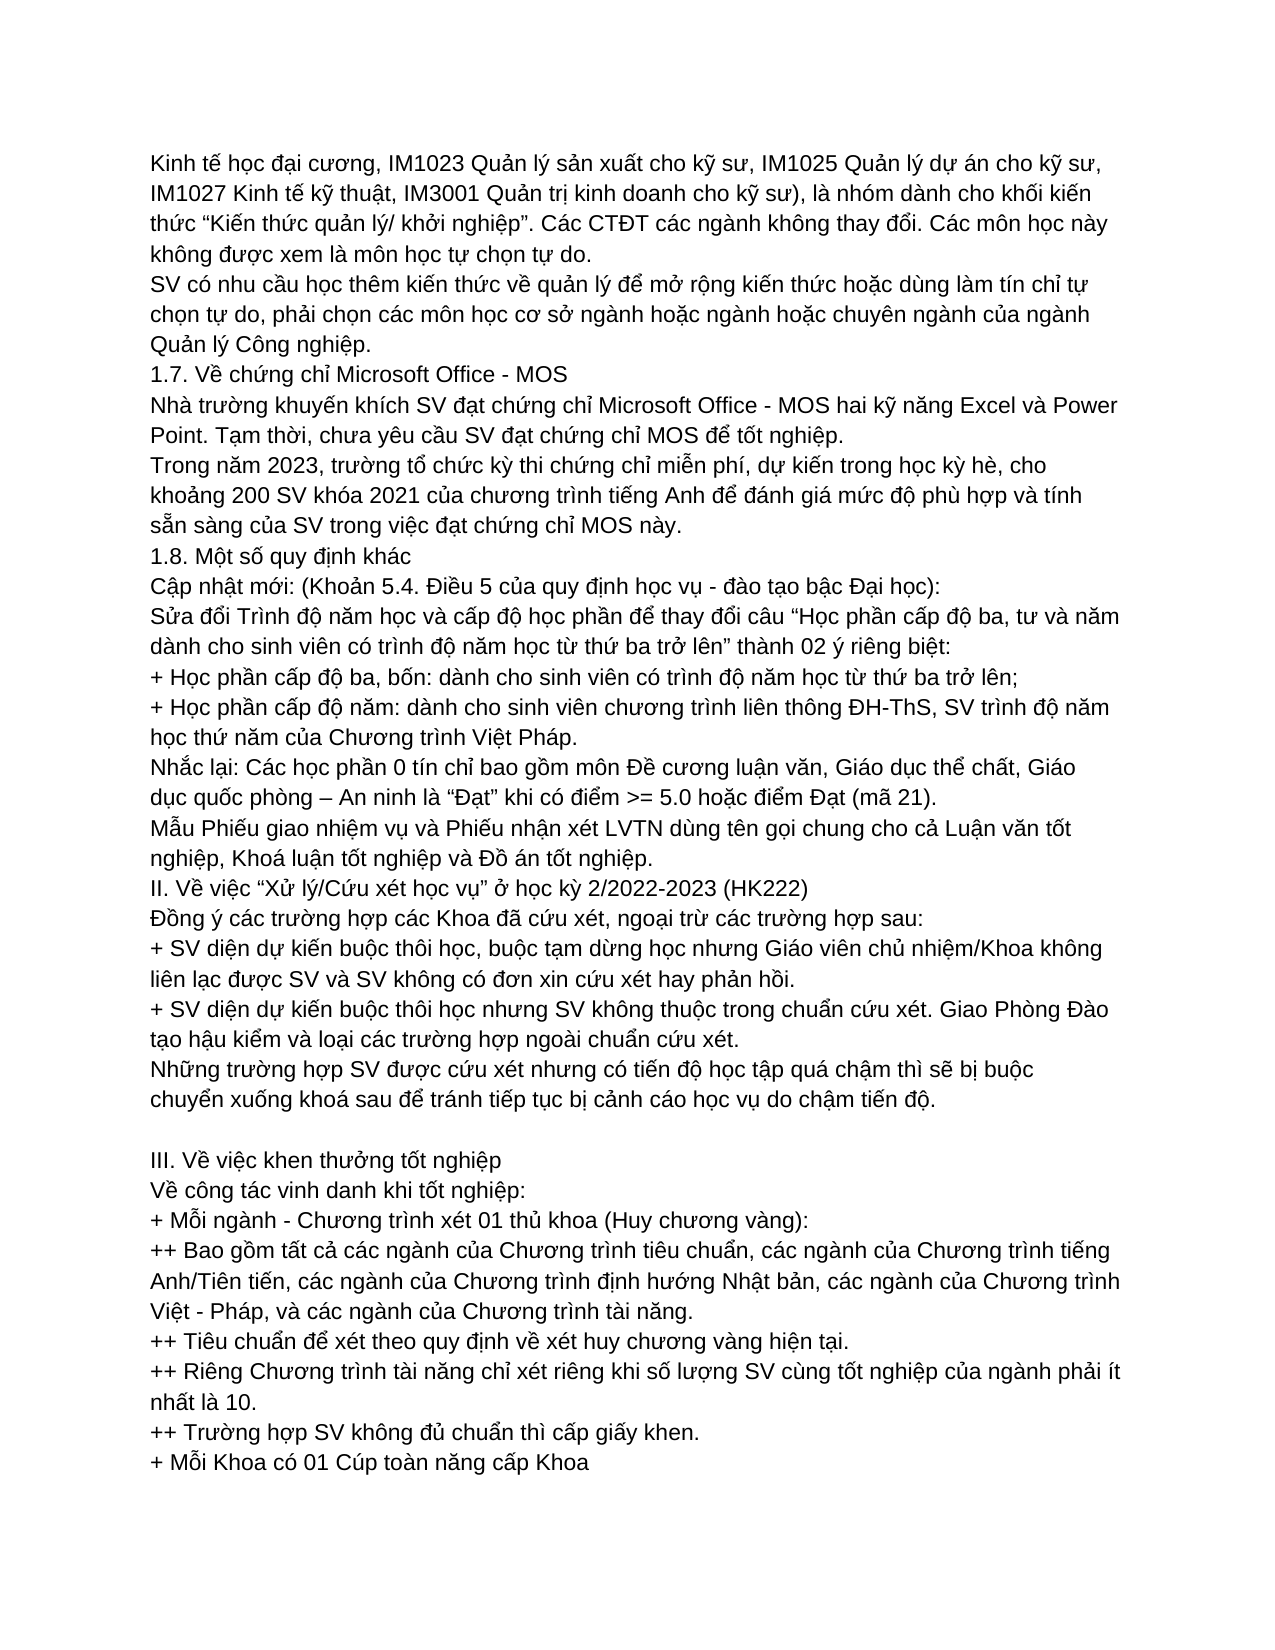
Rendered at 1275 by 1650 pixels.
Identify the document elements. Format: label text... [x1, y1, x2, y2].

text Nhắc lại: Các học phần 0 tín chỉ bao gồm môn Đề cương luận văn, Giáo dục thể chất, Giáo [150, 754, 1125, 781]
text Cập nhật mới: (Khoản 5.4. Điều 5 của quy định học vụ - đào tạo bậc Đại học): [150, 573, 1125, 599]
text II. Về việc “Xử lý/Cứu xét học vụ” ở học kỳ 2/2022-2023 (HK222) [150, 875, 1125, 901]
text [150, 150, 1125, 267]
text Nhà trường khuyến khích SV đạt chứng chỉ Microsoft Office - MOS hai kỹ năng Excel và Power Point. Tạm thời, chưa yêu cầu SV đạt chứng chỉ MOS để tốt nghiệp. [150, 392, 1125, 448]
text Sửa đổi Trình độ năm học và cấp độ học phần để thay đổi câu “Học phần cấp độ ba, tư và năm dành cho sinh viên có trình độ năm học từ thứ ba trở lên” thành 02 ý riêng biệt: [150, 603, 1125, 660]
text + Mỗi ngành - Chương trình xét 01 thủ khoa (Huy chương vàng): [150, 1207, 1125, 1234]
text Mẫu Phiếu giao nhiệm vụ và Phiếu nhận xét LVTN dùng tên gọi chung cho cả Luận văn tốt [150, 814, 1125, 841]
text nghiệp, Khoá luận tốt nghiệp và Đồ án tốt nghiệp. [150, 845, 1125, 871]
text + SV diện dự kiến buộc thôi học, buộc tạm dừng học nhưng Giáo viên chủ nhiệm/Khoa không liên lạc được SV và SV không có đơn xin cứu xét hay phản hồi. [150, 935, 1125, 992]
text Những trường hợp SV được cứu xét nhưng có tiến độ học tập quá chậm thì sẽ bị buộc [150, 1056, 1125, 1083]
text 1.8. Một số quy định khác [150, 543, 1125, 569]
text III. Về việc khen thưởng tốt nghiệp [150, 1147, 1125, 1173]
text + Học phần cấp độ năm: dành cho sinh viên chương trình liên thông ĐH-ThS, SV trình độ năm học thứ năm của Chương trình Việt Pháp. [150, 694, 1125, 750]
text chuyển xuống khoá sau để tránh tiếp tục bị cảnh cáo học vụ do chậm tiến độ. [150, 1086, 1125, 1113]
text dục quốc phòng – An ninh là “Đạt” khi có điểm >= 5.0 hoặc điểm Đạt (mã 21). [150, 784, 1125, 811]
text 1.7. Về chứng chỉ Microsoft Office - MOS [150, 361, 1125, 388]
text ++ Trường hợp SV không đủ chuẩn thì cấp giấy khen. [150, 1419, 1125, 1445]
text Về công tác vinh danh khi tốt nghiệp: [150, 1177, 1125, 1203]
text Đồng ý các trường hợp các Khoa đã cứu xét, ngoại trừ các trường hợp sau: [150, 905, 1125, 932]
text + Học phần cấp độ ba, bốn: dành cho sinh viên có trình độ năm học từ thứ ba trở lên; [150, 663, 1125, 690]
text + SV diện dự kiến buộc thôi học nhưng SV không thuộc trong chuẩn cứu xét. Giao Phòng Đào tạo hậu kiểm và loại các trường hợp ngoài chuẩn cứu xét. [150, 996, 1125, 1052]
text Trong năm 2023, trường tổ chức kỳ thi chứng chỉ miễn phí, dự kiến trong học kỳ hè, cho khoảng 200 SV khóa 2021 của chương trình tiếng Anh để đánh giá mức độ phù hợp và tính sẵn sàng của SV trong việc đạt chứng chỉ MOS này. [150, 452, 1125, 539]
text ++ Tiêu chuẩn để xét theo quy định về xét huy chương vàng hiện tại. [150, 1328, 1125, 1354]
text SV có nhu cầu học thêm kiến thức về quản lý để mở rộng kiến thức hoặc dùng làm tín chỉ tự chọn tự do, phải chọn các môn học cơ sở ngành hoặc ngành hoặc chuyên ngành của ngành Quản lý Công nghiệp. [150, 271, 1125, 358]
text + Mỗi Khoa có 01 Cúp toàn năng cấp Khoa [150, 1449, 1125, 1475]
text ++ Riêng Chương trình tài năng chỉ xét riêng khi số lượng SV cùng tốt nghiệp của ngành phải ít nhất là 10. [150, 1358, 1125, 1415]
text ++ Bao gồm tất cả các ngành của Chương trình tiêu chuẩn, các ngành của Chương trình tiếng Anh/Tiên tiến, các ngành của Chương trình định hướng Nhật bản, các ngành của Chương trình Việt - Pháp, và các ngành của Chương trình tài năng. [150, 1237, 1125, 1324]
